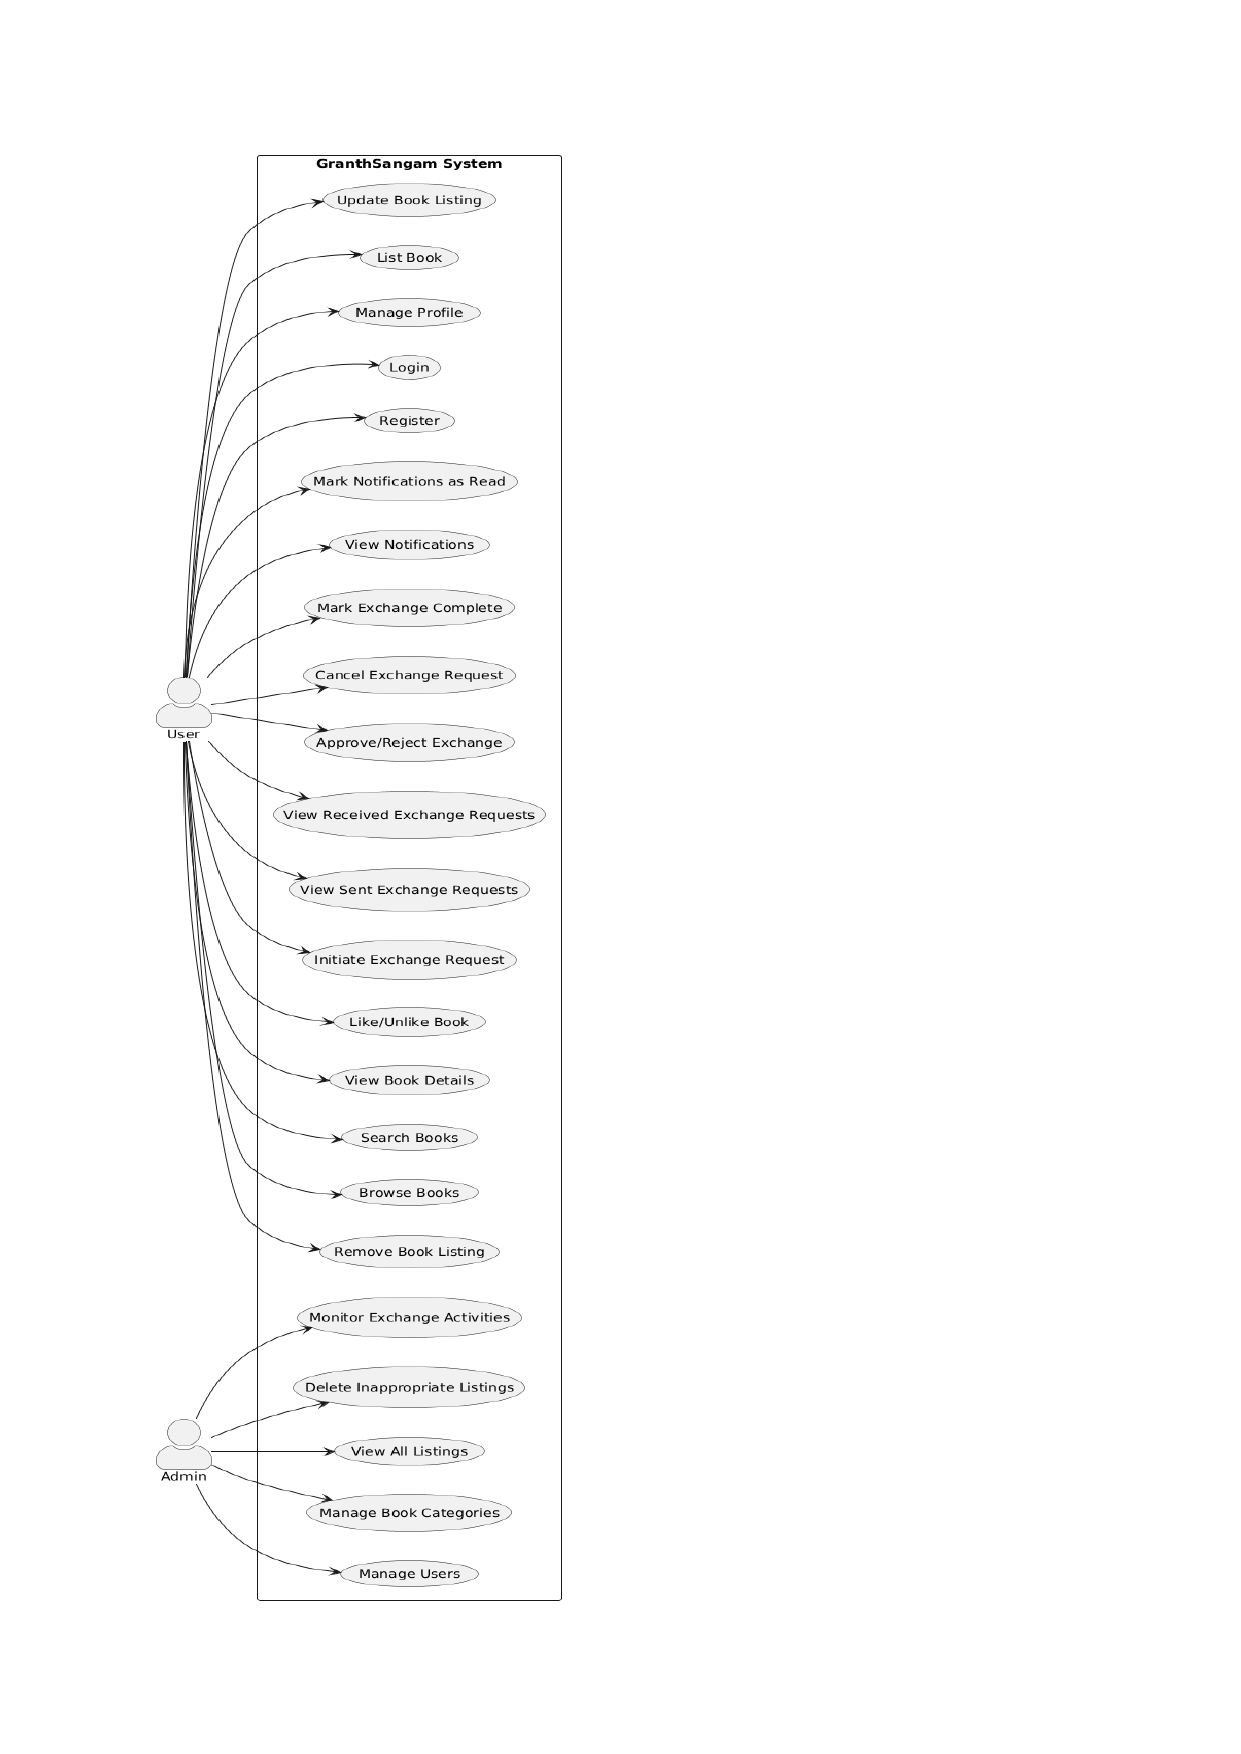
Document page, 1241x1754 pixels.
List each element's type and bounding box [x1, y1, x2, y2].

picture [150, 150, 567, 1604]
